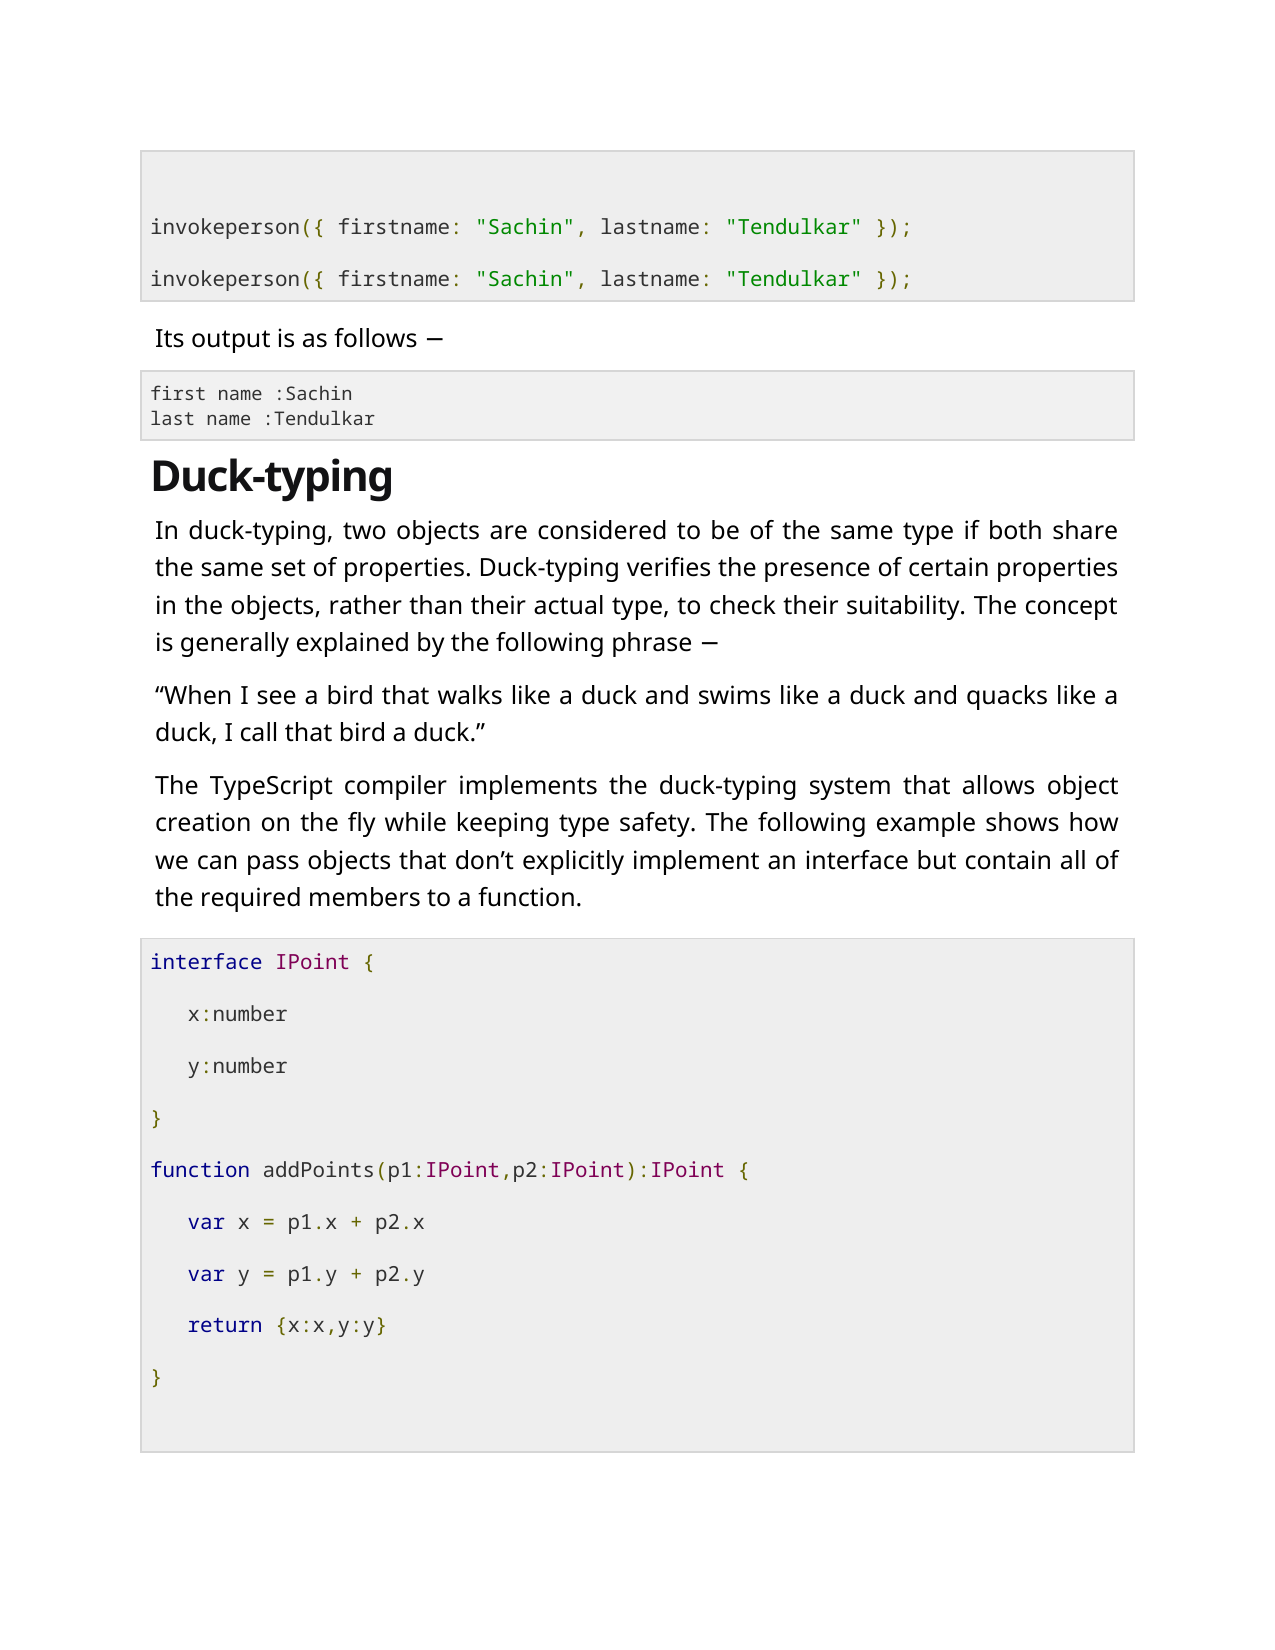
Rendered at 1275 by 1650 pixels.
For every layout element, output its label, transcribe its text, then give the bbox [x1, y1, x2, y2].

text invokeperson({ firstname: "Sachin", lastname: "Tendulkar" }); [142, 202, 1133, 240]
subtitle Duck-typing [150, 446, 1120, 504]
text y:number [142, 1041, 1133, 1080]
text var y = p1.y + p2.y [142, 1249, 1133, 1287]
text first name :Sachin [142, 372, 1133, 396]
text last name :Tendulkar [142, 396, 1133, 439]
text function addPoints(p1:IPoint,p2:IPoint):IPoint { [142, 1145, 1133, 1183]
text invokeperson({ firstname: "Sachin", lastname: "Tendulkar" }); [142, 254, 1133, 300]
text } [142, 1353, 1133, 1391]
text return {x:x,y:y} [142, 1301, 1133, 1339]
text x:number [142, 989, 1133, 1028]
text var x = p1.x + p2.x [142, 1197, 1133, 1235]
text interface IPoint { [142, 939, 1133, 976]
text “When I see a bird that walks like a duck and swims like a duck and quacks like a duck, I call that bird a duck.” [155, 674, 1120, 749]
text In duck-typing, two objects are considered to be of the same type if both share the same set of properties. Duck-typing verifies the presence of certain properties in the objects, rather than their actual type, to check their suitability. The concept is generally explained by the following phrase − [155, 509, 1120, 659]
text Its output is as follows − [155, 318, 1120, 355]
text The TypeScript compiler implements the duck-typing system that allows object creation on the fly while keeping type safety. The following example shows how we can pass objects that don’t explicitly implement an interface but contain all of the required members to a function. [155, 764, 1120, 914]
text } [142, 1093, 1133, 1132]
